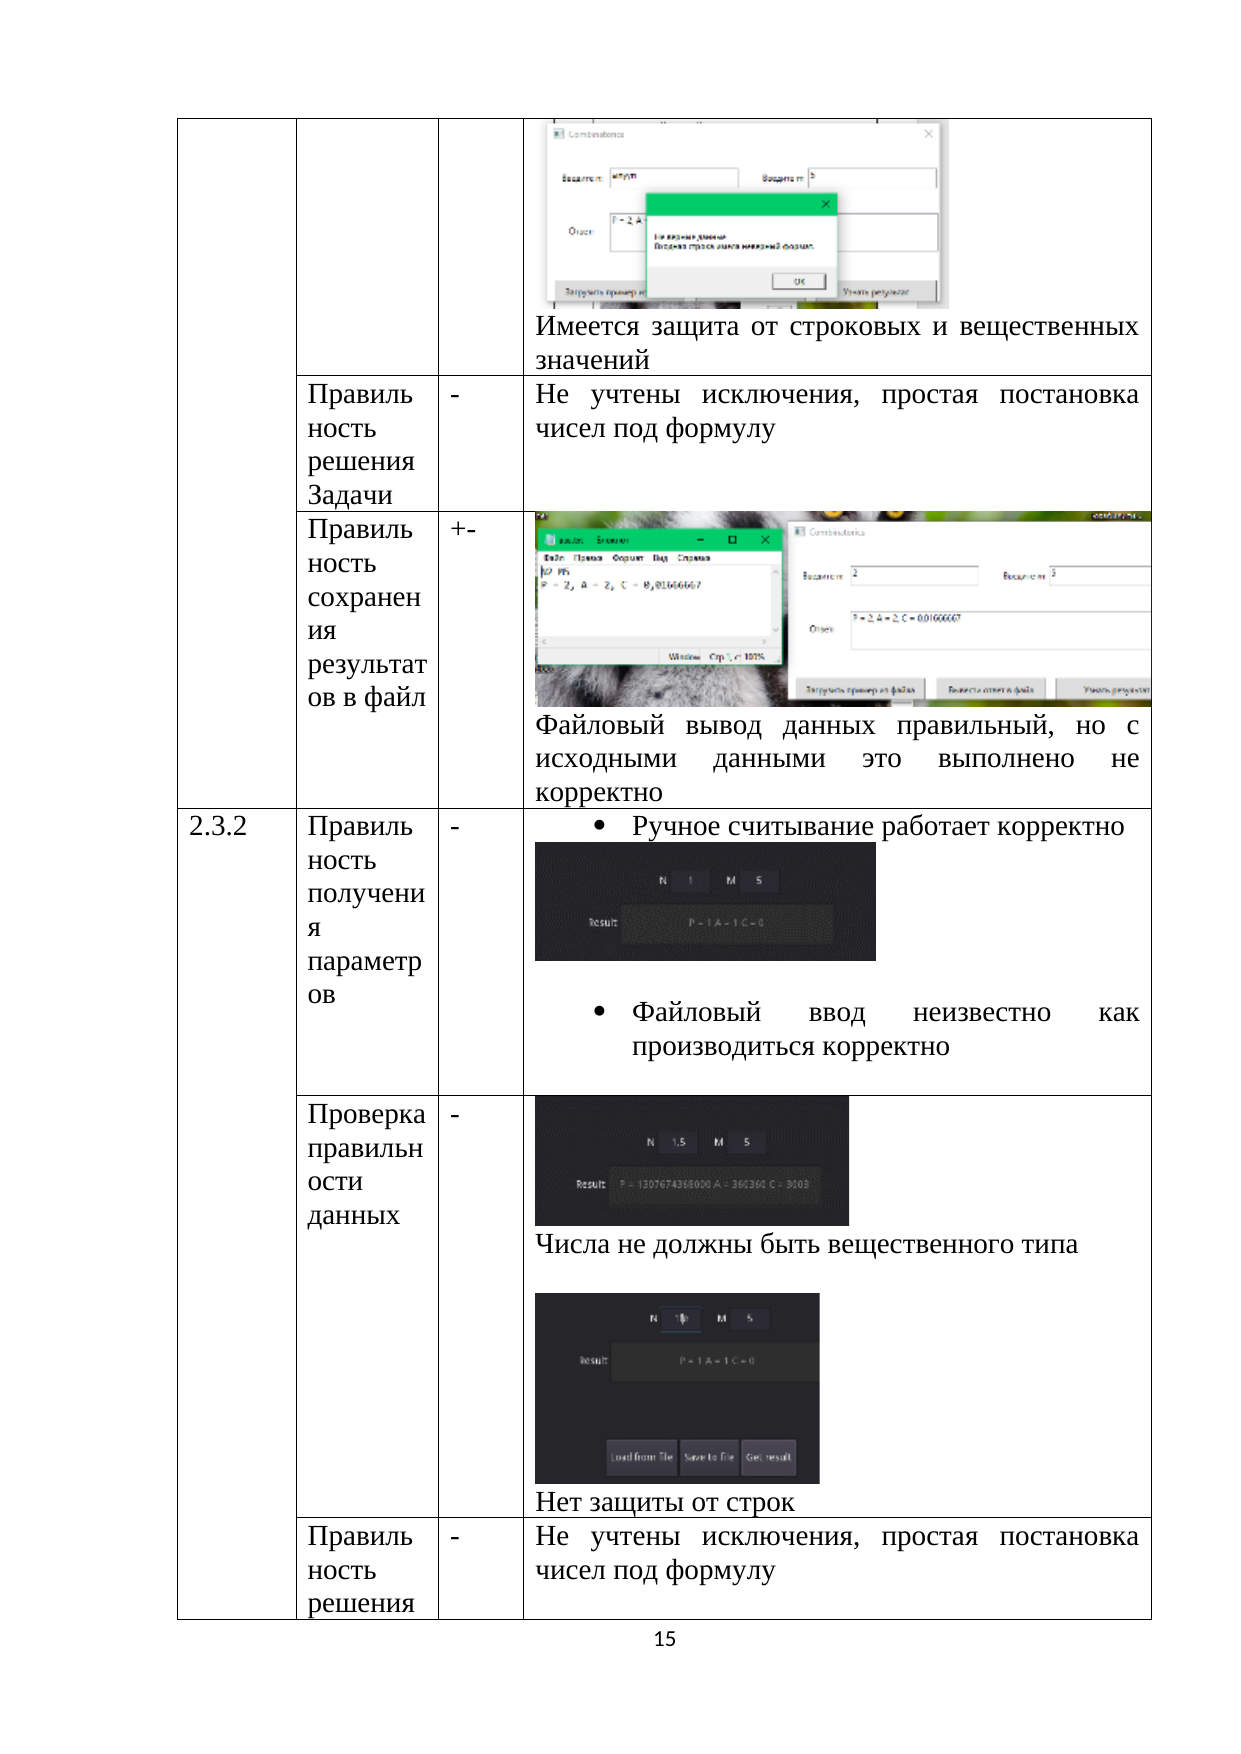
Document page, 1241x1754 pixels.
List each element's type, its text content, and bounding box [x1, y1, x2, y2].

table_cell Проверка правильности данных [297, 1096, 438, 1517]
picture [535, 1293, 820, 1484]
table_cell - [439, 1518, 523, 1619]
table_cell +- [439, 512, 523, 807]
table_cell Ручное считывание работает корректно Файловый ввод неизвестно как производиться корректно [524, 809, 1151, 1095]
table_cell - [439, 376, 523, 511]
picture [535, 1096, 850, 1226]
table_cell Правильность решения Задачи [297, 376, 438, 511]
table_cell + [439, 119, 523, 375]
table_cell Числа не должны быть вещественного типа Нет защиты от строк [524, 1096, 1151, 1517]
table_cell Имеется защита от строковых и вещественных значений [524, 119, 1151, 375]
picture [535, 511, 1152, 707]
table_cell Не учтены исключения, простая постановка чисел под формулу [524, 376, 1151, 511]
picture [535, 842, 876, 961]
table_cell Правильность сохранения результатов в файл [297, 512, 438, 807]
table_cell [524, 1518, 1151, 1619]
table_cell Файловый вывод данных правильный, но с исходными данными это выполнено не корректно [524, 512, 1151, 807]
table_cell 2.3.2 [178, 809, 296, 1619]
table_cell - [439, 1096, 523, 1517]
table_cell Правильность получения параметров [297, 809, 438, 1095]
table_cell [297, 1518, 438, 1619]
picture [535, 119, 950, 309]
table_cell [297, 119, 438, 375]
table_cell - [439, 809, 523, 1095]
